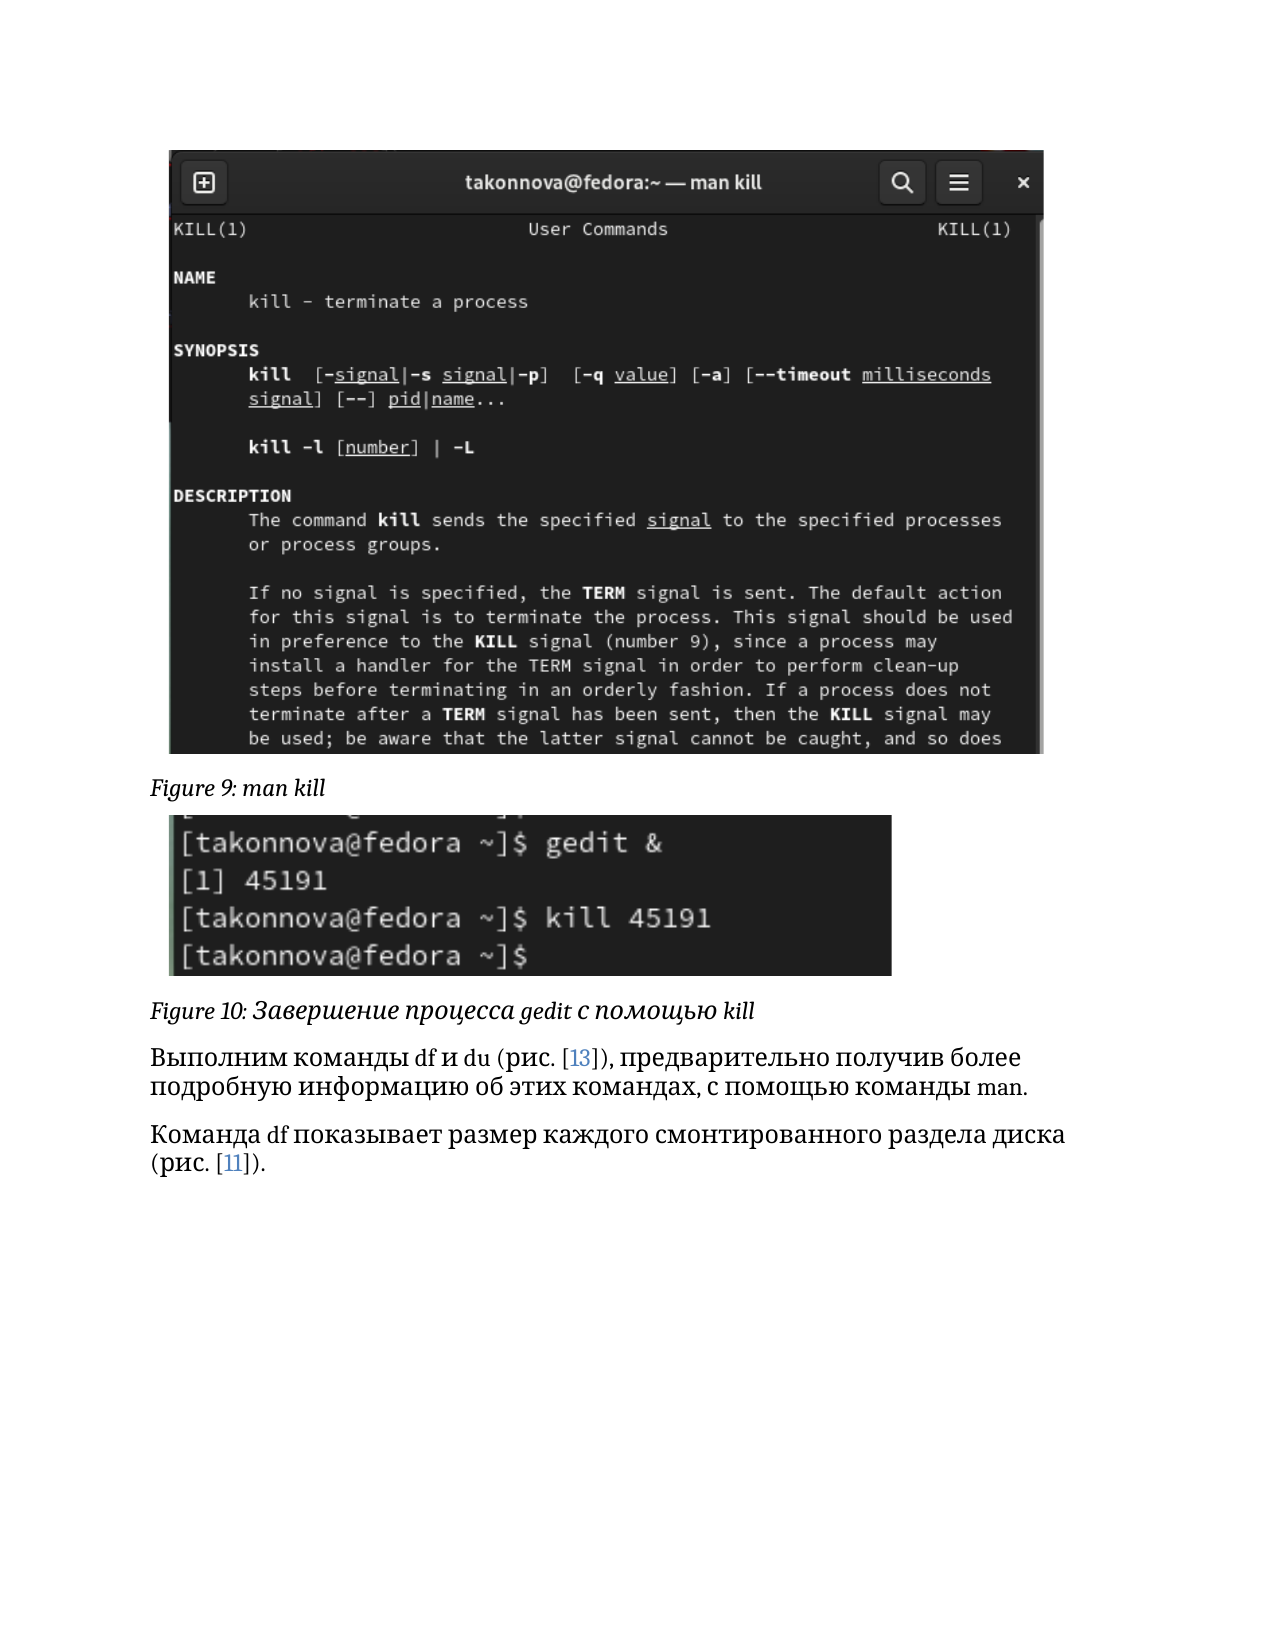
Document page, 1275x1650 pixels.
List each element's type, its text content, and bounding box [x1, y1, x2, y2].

picture [168, 150, 1044, 754]
text Команда df показывает размер каждого смонтированного раздела диска (рис. [11]). [150, 1121, 1125, 1178]
text Выполним команды df и du (рис. [13]), предварительно получив более подробную информацию об этих командах, с помощью команды man. [150, 1044, 1125, 1102]
text Figure 9: man kill [150, 774, 1125, 803]
picture [168, 815, 892, 976]
text Figure 10: Завершение процесса gedit с помощью kill [150, 997, 1125, 1026]
